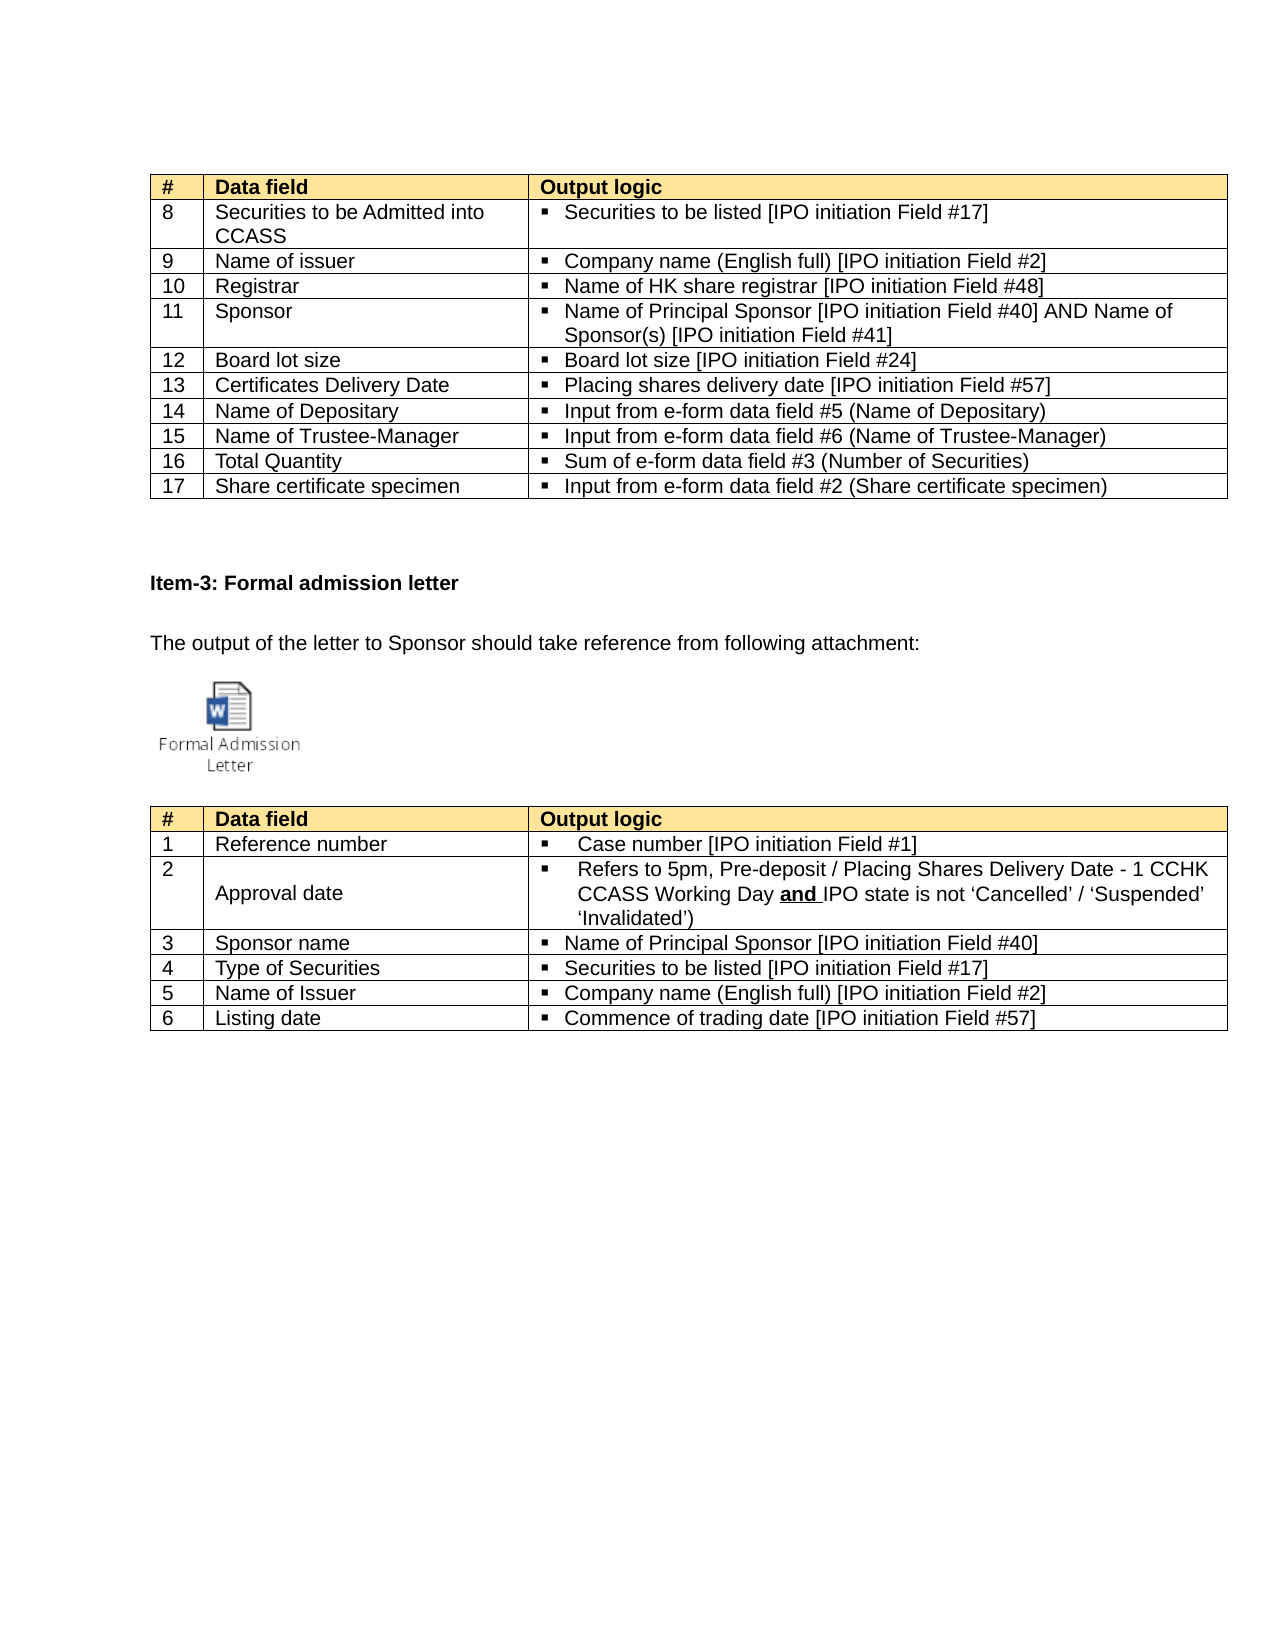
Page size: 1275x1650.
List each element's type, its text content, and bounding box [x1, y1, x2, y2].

table_cell Name of HK share registrar [IPO initiation Field #48] [529, 274, 1227, 298]
table_header Output logic [529, 175, 1227, 199]
table_cell Certificates Delivery Date [204, 373, 528, 397]
table_cell Refers to 5pm, Pre-deposit / Placing Shares Delivery Date - 1 CCHK CCASS Working Day and IPO state is not ‘Cancelled’ / ‘Suspended’ ‘Invalidated’) [529, 857, 1227, 929]
text The output of the letter to Sponsor should take reference from following attachment: [150, 631, 1125, 655]
table_cell Securities to be listed [IPO initiation Field #17] [529, 955, 1227, 979]
table_cell Placing shares delivery date [IPO initiation Field #57] [529, 373, 1227, 397]
table_cell 16 [151, 449, 203, 473]
table_cell 1 [151, 832, 203, 856]
table_cell Registrar [204, 274, 528, 298]
table_cell Name of Issuer [204, 981, 528, 1004]
table_cell 6 [151, 1006, 203, 1030]
table_cell 15 [151, 424, 203, 448]
table_cell Company name (English full) [IPO initiation Field #2] [529, 981, 1227, 1004]
table_cell Commence of trading date [IPO initiation Field #57] [529, 1006, 1227, 1030]
table_cell 12 [151, 348, 203, 372]
table_cell 4 [151, 955, 203, 979]
table_cell 9 [151, 249, 203, 273]
table_cell Approval date [204, 857, 528, 929]
table_cell Share certificate specimen [204, 474, 528, 498]
table_cell 5 [151, 981, 203, 1004]
table_cell Reference number [204, 832, 528, 856]
table_header Data field [204, 807, 528, 831]
table_cell 14 [151, 399, 203, 422]
table_cell 17 [151, 474, 203, 498]
table_cell Name of Depositary [204, 399, 528, 422]
table_cell Securities to be Admitted into CCASS [204, 200, 528, 248]
table_cell 8 [151, 200, 203, 248]
table_header # [151, 175, 203, 199]
table_cell Sponsor name [204, 930, 528, 954]
table_cell Total Quantity [204, 449, 528, 473]
table_cell 2 [151, 857, 203, 929]
table_cell Name of Principal Sponsor [IPO initiation Field #40] [529, 930, 1227, 954]
table_cell Name of issuer [204, 249, 528, 273]
table_header # [151, 807, 203, 831]
table_cell 3 [151, 930, 203, 954]
table_cell 10 [151, 274, 203, 298]
table_cell Sum of e-form data field #3 (Number of Securities) [529, 449, 1227, 473]
table_cell Input from e-form data field #5 (Name of Depositary) [529, 399, 1227, 422]
table_cell 13 [151, 373, 203, 397]
table_cell Name of Principal Sponsor [IPO initiation Field #40] AND Name of Sponsor(s) [IPO initiation Field #41] [529, 299, 1227, 347]
table_header Data field [204, 175, 528, 199]
table_cell Board lot size [IPO initiation Field #24] [529, 348, 1227, 372]
table_cell Securities to be listed [IPO initiation Field #17] [529, 200, 1227, 248]
text Item-3: Formal admission letter [150, 571, 1125, 595]
table_header Output logic [529, 807, 1227, 831]
table_cell Input from e-form data field #2 (Share certificate specimen) [529, 474, 1227, 498]
table_cell Listing date [204, 1006, 528, 1030]
table_cell Sponsor [204, 299, 528, 347]
table_cell Board lot size [204, 348, 528, 372]
table_cell Name of Trustee-Manager [204, 424, 528, 448]
table_cell Input from e-form data field #6 (Name of Trustee-Manager) [529, 424, 1227, 448]
table_cell 11 [151, 299, 203, 347]
table_cell Type of Securities [204, 955, 528, 979]
table_cell Case number [IPO initiation Field #1] [529, 832, 1227, 856]
table_cell Company name (English full) [IPO initiation Field #2] [529, 249, 1227, 273]
